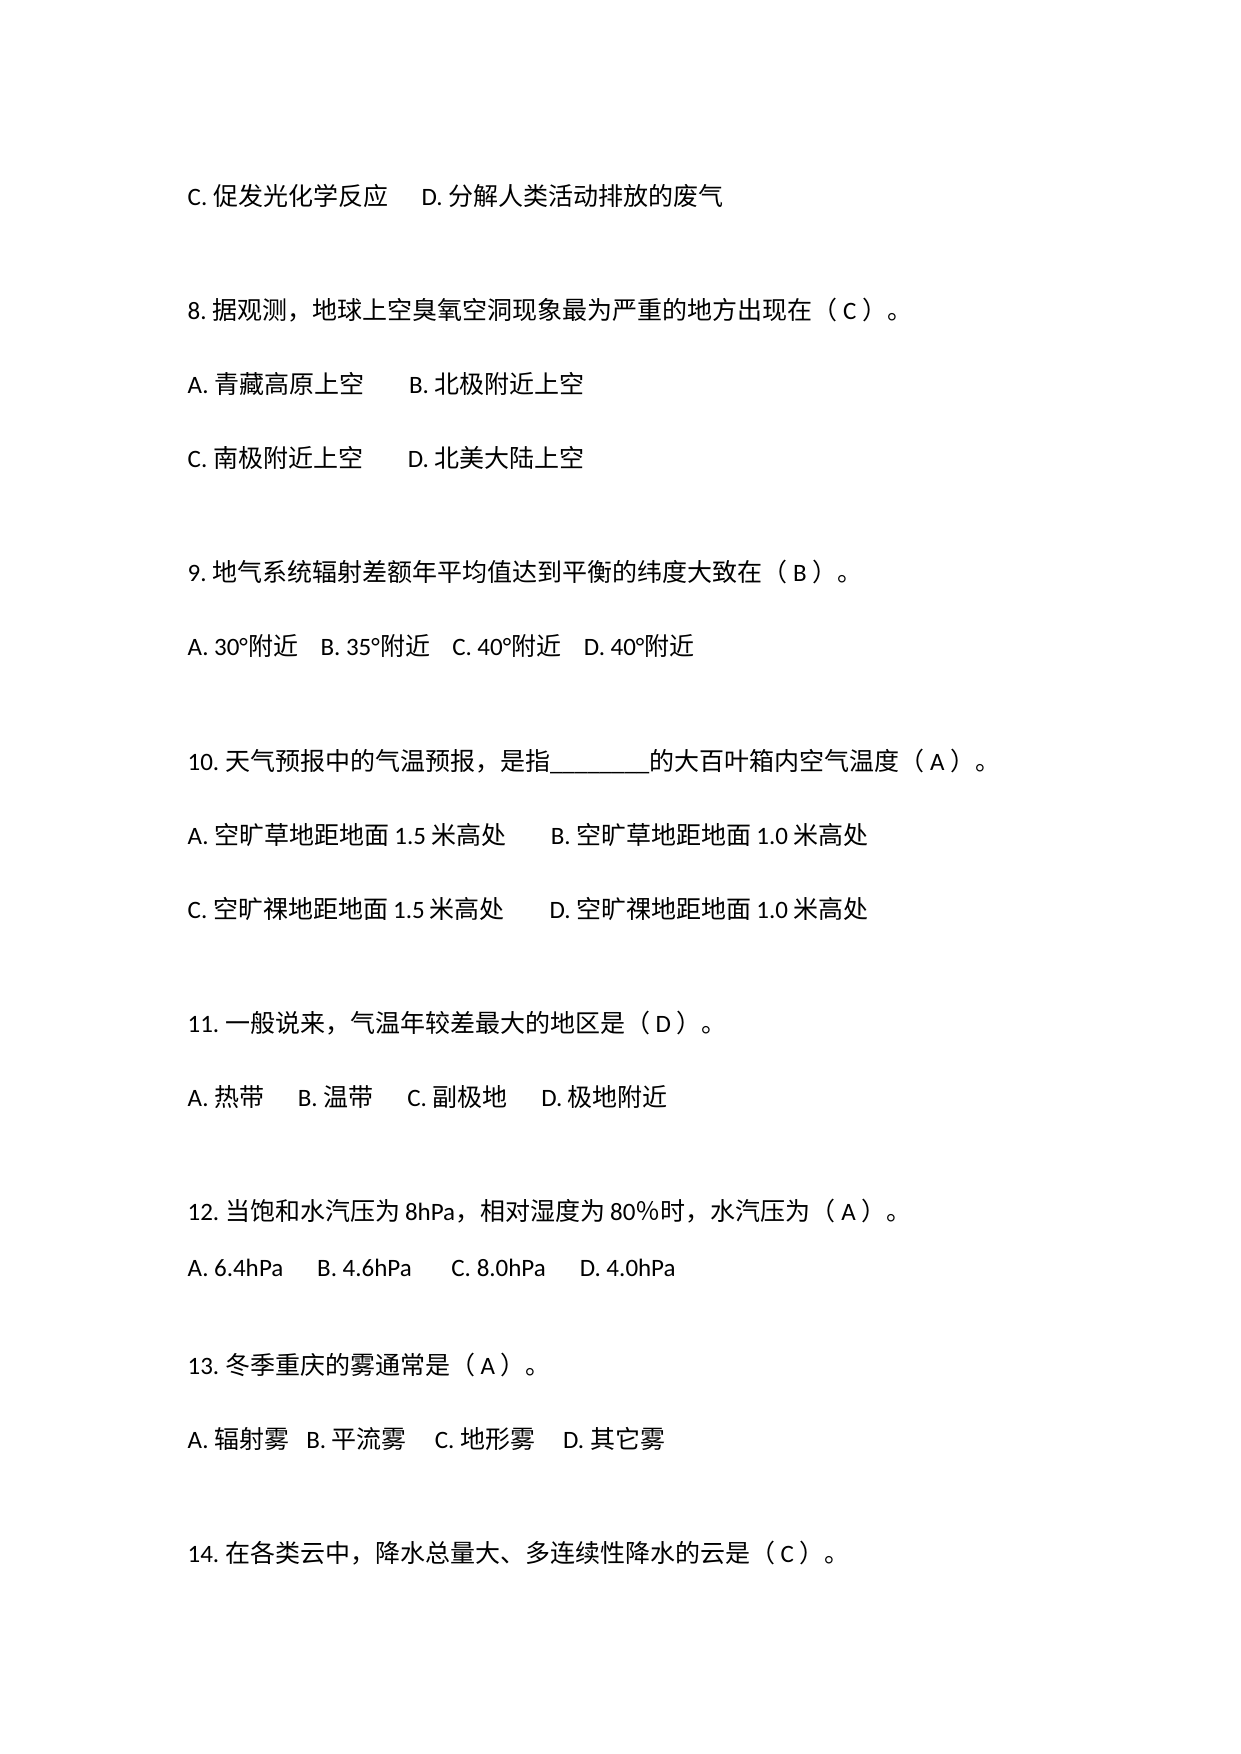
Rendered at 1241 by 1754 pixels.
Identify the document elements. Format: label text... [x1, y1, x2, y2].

text 13. 冬季重庆的雾通常是（ A ）。 [187, 1331, 1053, 1396]
text C. 空旷祼地距地面1.5米高处 D. 空旷祼地距地面1.0米高处 [187, 875, 1053, 940]
text C. 促发光化学反应 D. 分解人类活动排放的废气 [187, 162, 1053, 227]
text C. 南极附近上空 D. 北美大陆上空 [187, 424, 1053, 489]
text A. 30°附近 B. 35°附近 C. 40°附近 D. 40°附近 [187, 612, 1053, 677]
text A. 青藏高原上空 B. 北极附近上空 [187, 350, 1053, 415]
text 12. 当饱和水汽压为8hPa，相对湿度为80％时，水汽压为（ A ）。 [187, 1177, 1053, 1242]
text 11. 一般说来，气温年较差最大的地区是（ D ）。 [187, 989, 1053, 1054]
text 8. 据观测，地球上空臭氧空洞现象最为严重的地方出现在（ C ）。 [187, 276, 1053, 341]
text 9. 地气系统辐射差额年平均值达到平衡的纬度大致在（ B ）。 [187, 538, 1053, 603]
text A. 辐射雾 B. 平流雾 C. 地形雾 D. 其它雾 [187, 1406, 1053, 1471]
text A. 热带 B. 温带 C. 副极地 D. 极地附近 [187, 1063, 1053, 1128]
text 14. 在各类云中，降水总量大、多连续性降水的云是（ C ）。 [187, 1519, 1053, 1584]
text 10. 天气预报中的气温预报，是指________的大百叶箱内空气温度（ A ）。 [187, 727, 1053, 792]
text A. 空旷草地距地面1.5米高处 B. 空旷草地距地面1.0米高处 [187, 801, 1053, 866]
text A. 6.4hPa B. 4.6hPa C. 8.0hPa D. 4.0hPa [187, 1251, 1053, 1284]
